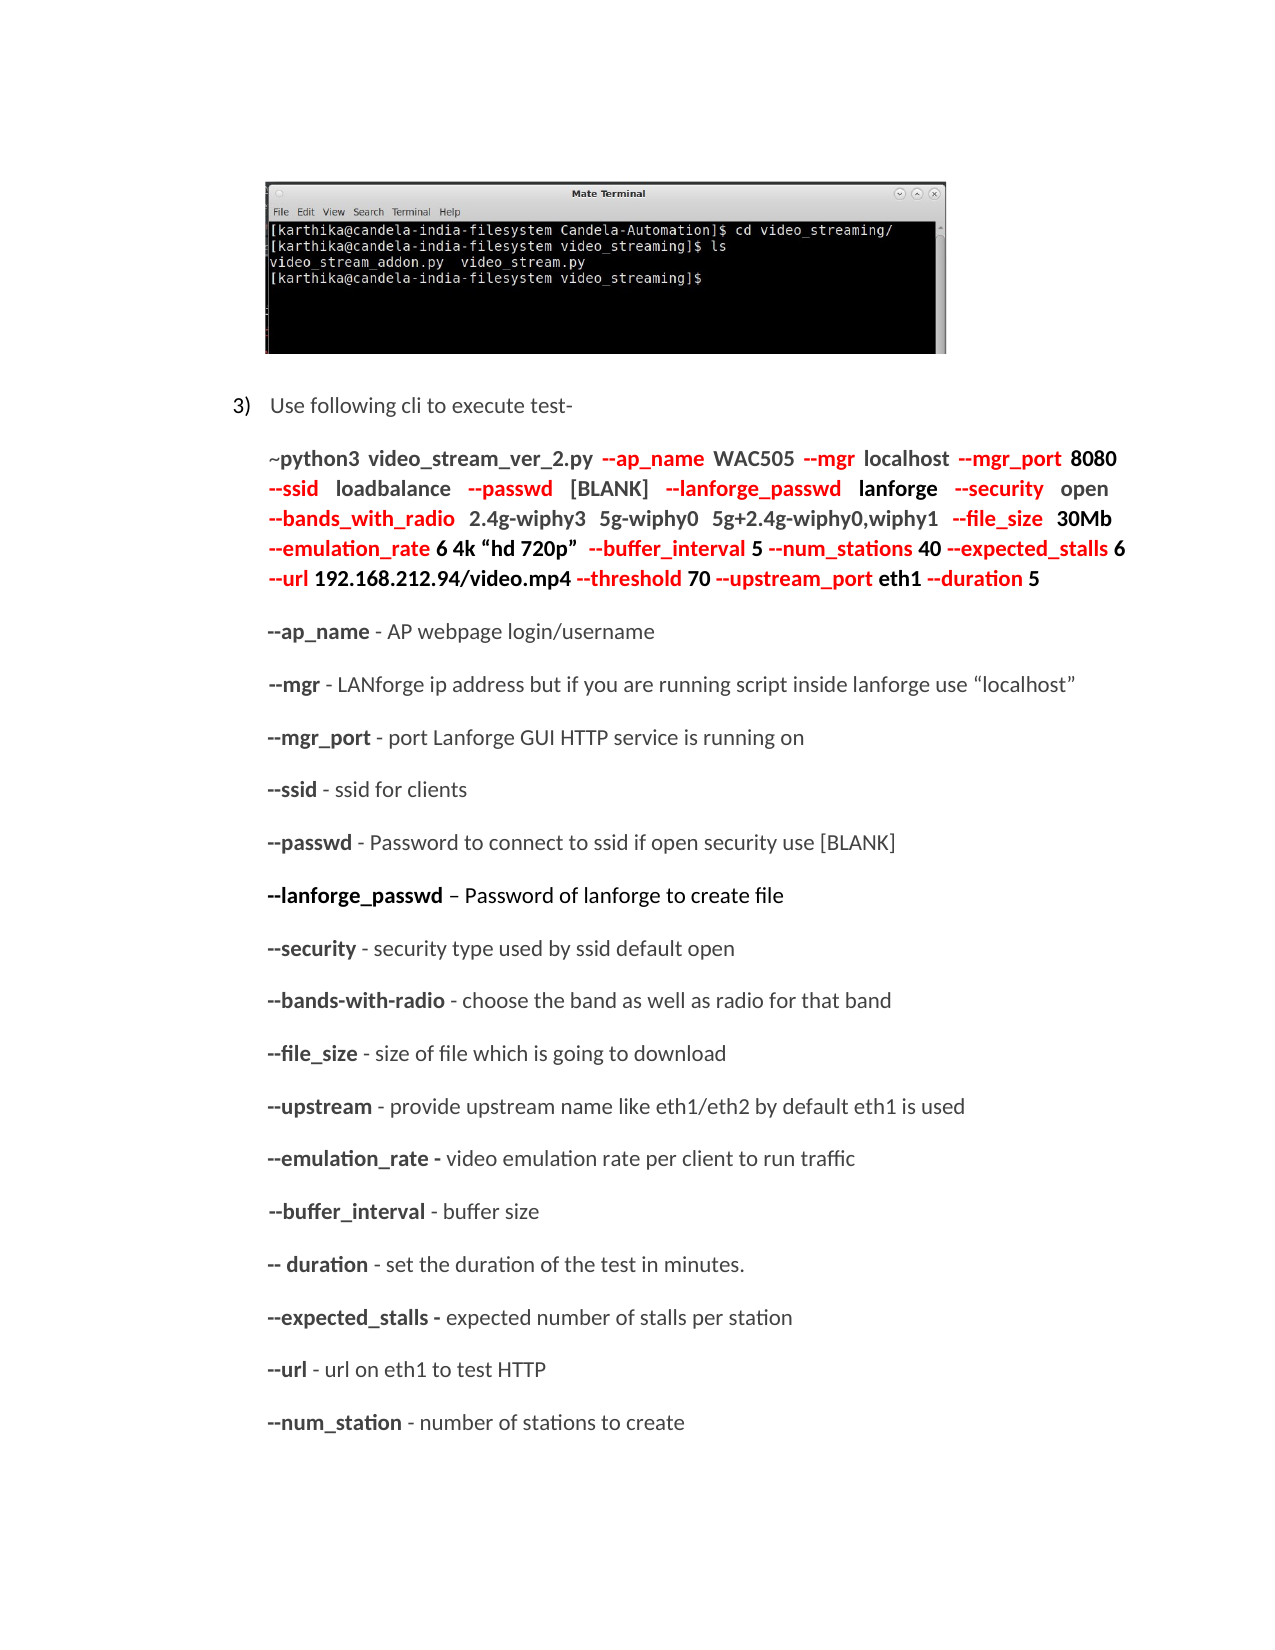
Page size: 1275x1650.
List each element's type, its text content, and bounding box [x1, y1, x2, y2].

picture [265, 181, 947, 354]
text -- duration - set the duration of the test in minutes. [267, 1250, 1128, 1278]
text --file_size - size of file which is going to download [267, 1039, 1128, 1067]
text --emulation_rate - video emulation rate per client to run traffic [267, 1144, 1128, 1172]
text --upstream - provide upstream name like eth1/eth2 by default eth1 is used [267, 1092, 1128, 1120]
text ~python3 video_stream_ver_2.py --ap_name WAC505 --mgr localhost --mgr_port 8080 --ssid loadbalance --passwd [BLANK] --lanforge_passwd lanforge --security open --bands_with_radio 2.4g-wiphy3 5g-wiphy0 5g+2.4g-wiphy0,wiphy1 --file_size 30Mb --emulation_rate 6 4k “hd 720p” --buffer_interval 5 --num_stations 40 --expected_stalls 6 --url 192.168.212.94/video.mp4 --threshold 70 --upstream_port eth1 --duration 5 [268, 444, 1126, 592]
text --passwd - Password to connect to ssid if open security use [BLANK] [267, 828, 1128, 856]
text --lanforge_passwd – Password of lanforge to create file [267, 881, 1128, 909]
text --security - security type used by ssid default open [267, 934, 1128, 962]
text --url - url on eth1 to test HTTP [267, 1356, 1128, 1383]
text --mgr - LANforge ip address but if you are running script inside lanforge use “localhost” [268, 670, 1128, 698]
text --buffer_interval - buffer size [268, 1197, 1128, 1225]
list Use following cli to execute test- [232, 391, 1128, 419]
text --ap_name - AP webpage login/username [267, 617, 1128, 646]
text --bands-with-radio - choose the band as well as radio for that band [267, 986, 1128, 1014]
text --ssid - ssid for clients [267, 776, 1128, 803]
text --mgr_port - port Lanforge GUI HTTP service is running on [267, 723, 1128, 751]
text --expected_stalls - expected number of stalls per station [267, 1303, 1128, 1331]
text --num_station - number of stations to create [267, 1408, 1128, 1436]
